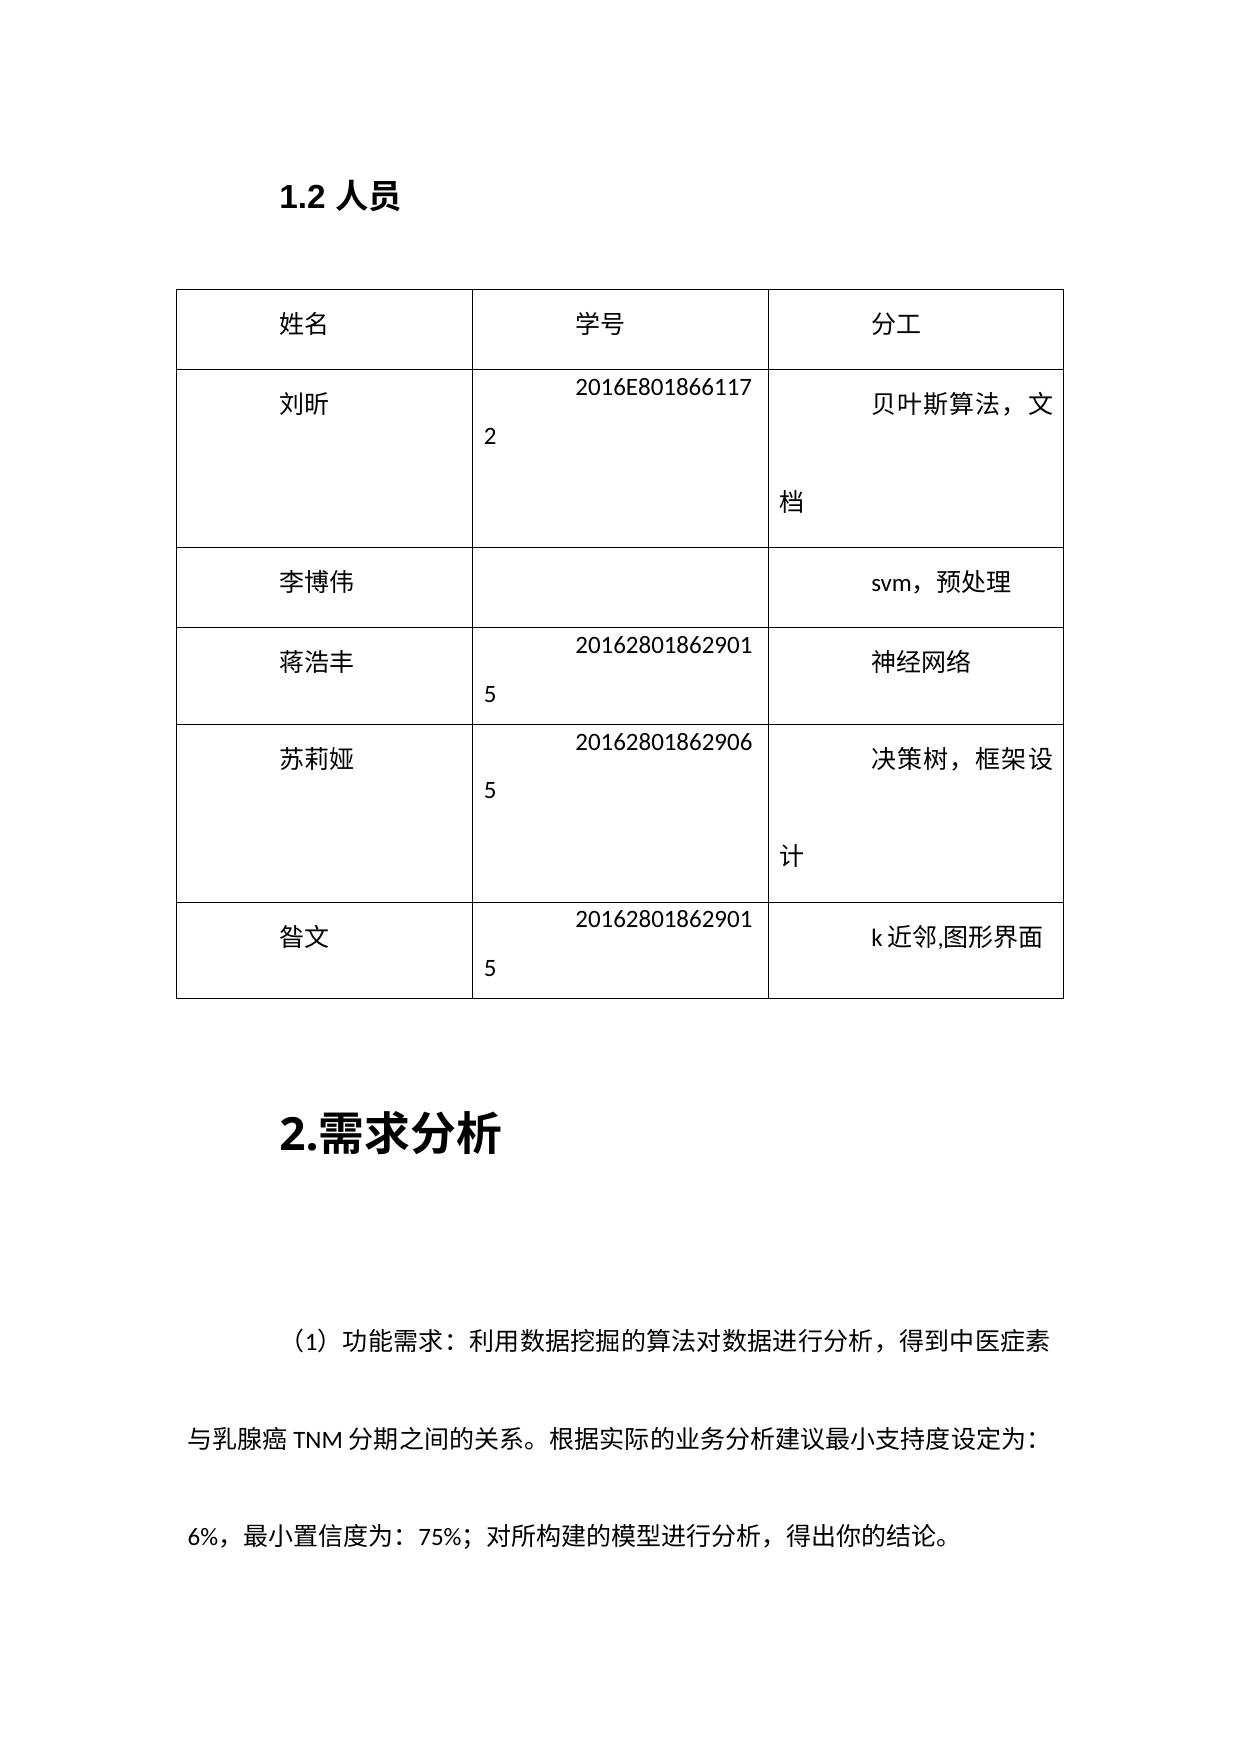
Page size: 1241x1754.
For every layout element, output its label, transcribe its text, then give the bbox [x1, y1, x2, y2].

table_cell 蒋浩丰 [177, 628, 472, 724]
table_cell 决策树，框架设计 [769, 725, 1063, 902]
table_cell 201628018629015 [473, 628, 768, 724]
subtitle 2.需求分析 [187, 1082, 1053, 1180]
table_cell 神经网络 [769, 628, 1063, 724]
table_cell 李博伟 [177, 548, 472, 627]
subtitle 1.2 人员 [187, 162, 1053, 227]
table_header 学号 [473, 290, 768, 369]
table_header 分工 [769, 290, 1063, 369]
table_cell svm，预处理 [769, 548, 1063, 627]
table_cell 昝文 [177, 903, 472, 998]
table_cell 2016E8018661172 [473, 370, 768, 547]
text （1）功能需求：利用数据挖掘的算法对数据进行分析，得到中医症素与乳腺癌TNM 分期之间的关系。根据实际的业务分析建议最小支持度设定为：6%，最小置信度为：75%；对所构建的模型进行分析，得出你的结论。 [187, 1307, 1053, 1567]
table_cell [473, 548, 768, 627]
table_cell 贝叶斯算法，文档 [769, 370, 1063, 547]
table_cell 苏莉娅 [177, 725, 472, 902]
table_cell 201628018629065 [473, 725, 768, 902]
table_header 姓名 [177, 290, 472, 369]
table_cell 201628018629015 [473, 903, 768, 998]
table_cell k近邻,图形界面 [769, 903, 1063, 998]
table_cell 刘昕 [177, 370, 472, 547]
